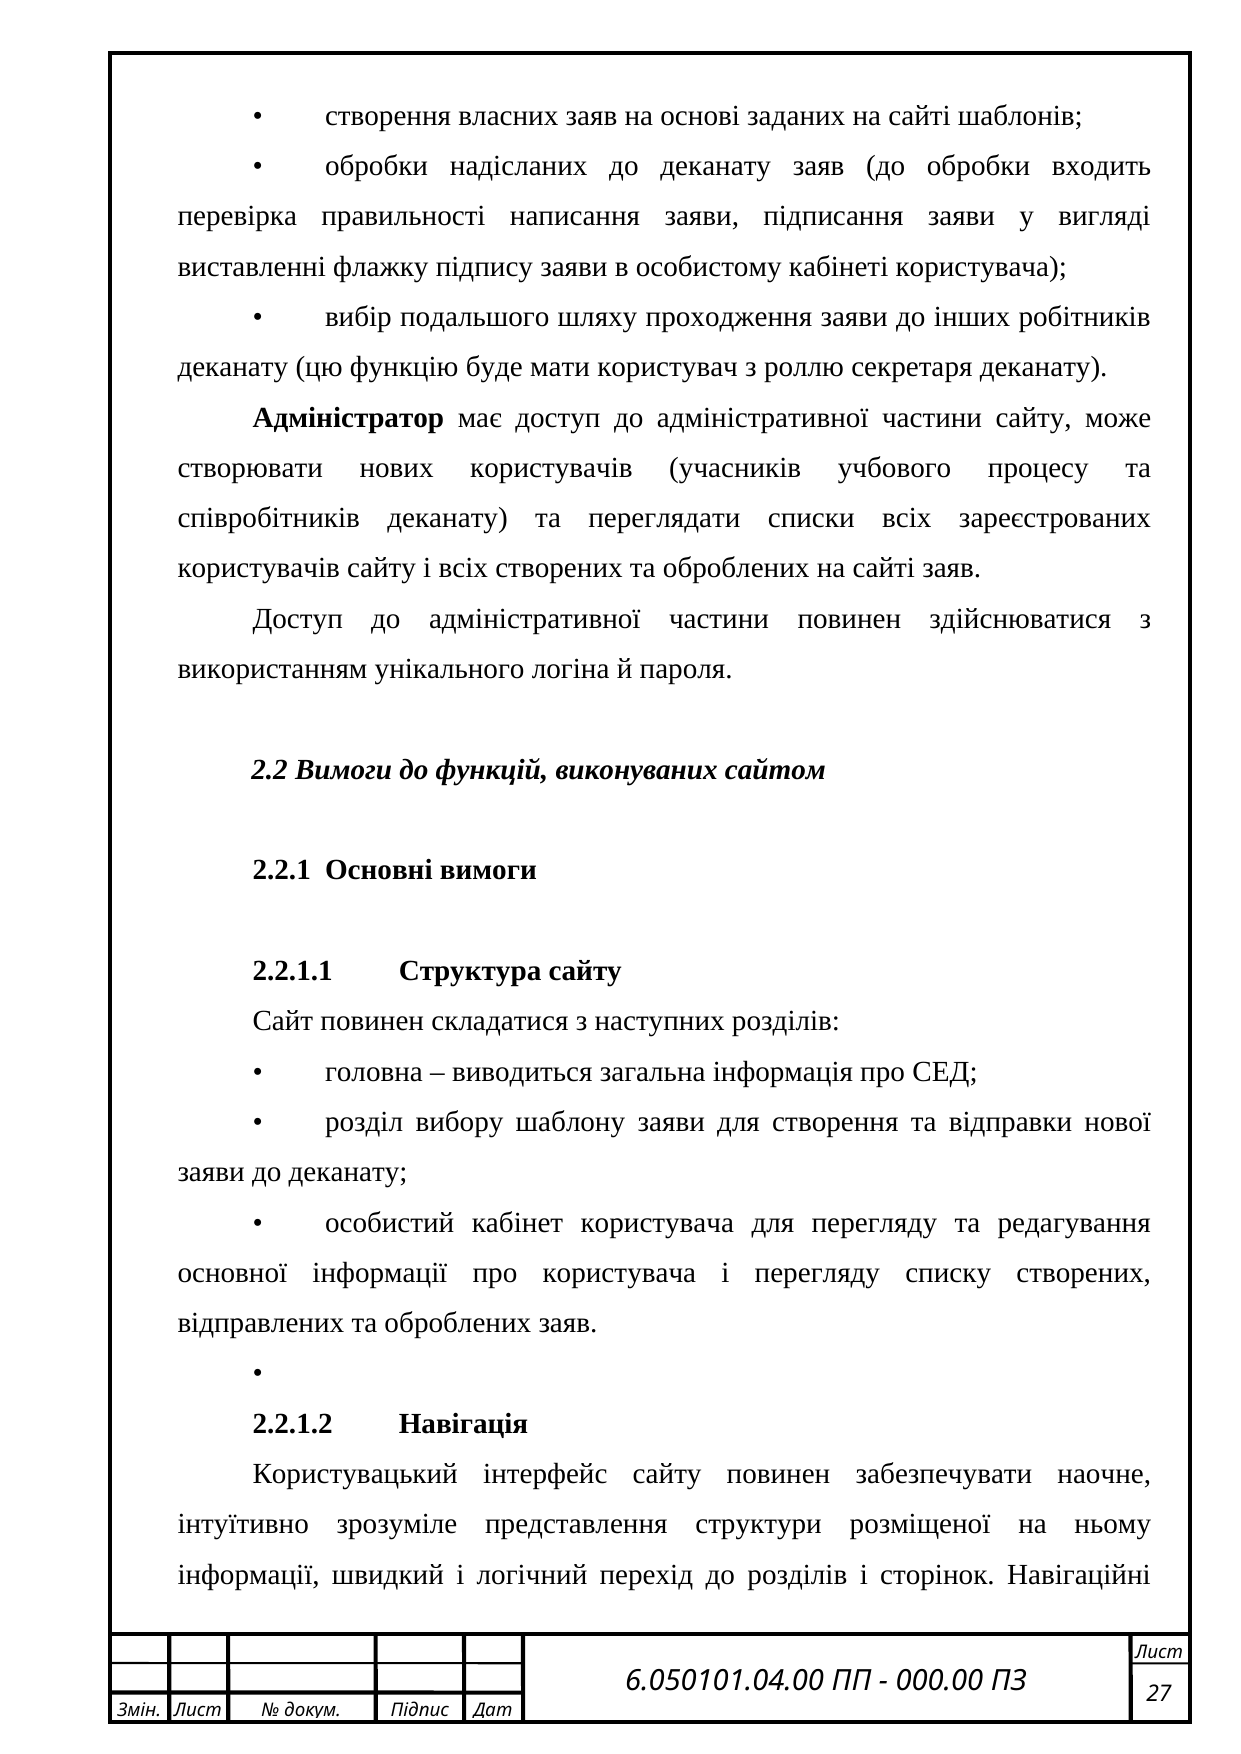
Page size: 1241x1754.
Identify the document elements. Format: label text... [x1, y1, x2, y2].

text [177, 1456, 1152, 1590]
text обробки надісланих до деканату заяв (до обробки входить перевірка правильності написання заяви, підписання заяви у вигляді виставленні флажку підпису заяви в особистому кабінеті користувача); [177, 148, 1152, 282]
list Структура сайту [177, 953, 1152, 987]
list Основні вимоги [177, 852, 1152, 886]
text створення власних заяв на основі заданих на сайті шаблонів; [177, 98, 1152, 131]
text Доступ до адміністративної частини повинен здійснюватися з використанням унікального логіна й пароля. [177, 601, 1152, 685]
text вибір подальшого шляху проходження заяви до інших робітників деканату (цю функцію буде мати користувач з роллю секретаря деканату). [177, 299, 1152, 383]
list Навігація [177, 1406, 1152, 1439]
text Сайт повинен складатися з наступних розділів: [177, 1003, 1152, 1037]
text розділ вибору шаблону заяви для створення та відправки нової заяви до деканату; [177, 1104, 1152, 1188]
text Адміністратор має доступ до адміністративної частини сайту, може створювати нових користувачів (учасників учбового процесу та співробітників деканату) та переглядати списки всіх зареєстрованих користувачів сайту і всіх створених та оброблених на сайті заяв. [177, 400, 1152, 584]
text особистий кабінет користувача для перегляду та редагування основної інформації про користувача і перегляду списку створених, відправлених та оброблених заяв. [177, 1205, 1152, 1339]
list Вимоги до функцій, виконуваних сайтом [251, 752, 1152, 785]
text головна – виводиться загальна інформація про СЕД; [177, 1054, 1152, 1087]
